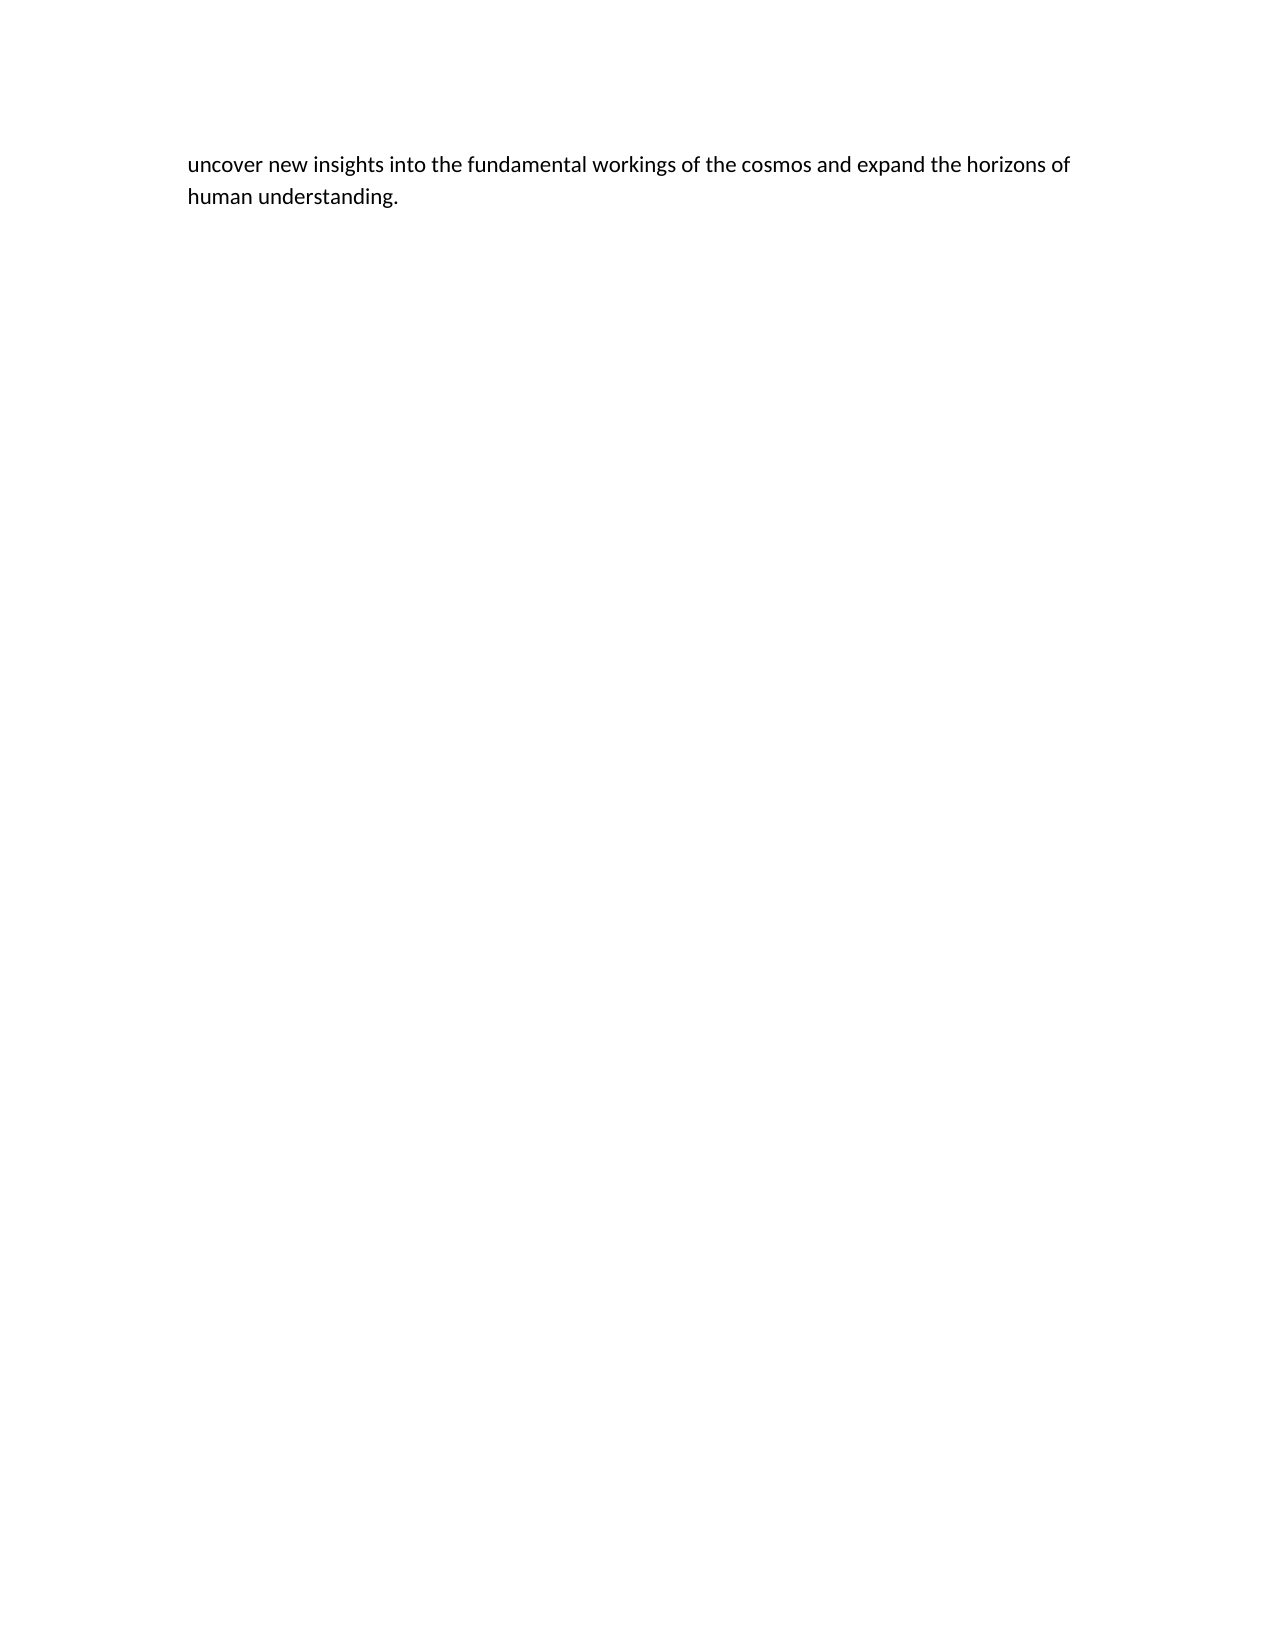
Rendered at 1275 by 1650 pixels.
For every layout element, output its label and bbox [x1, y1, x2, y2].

text [187, 150, 1087, 210]
